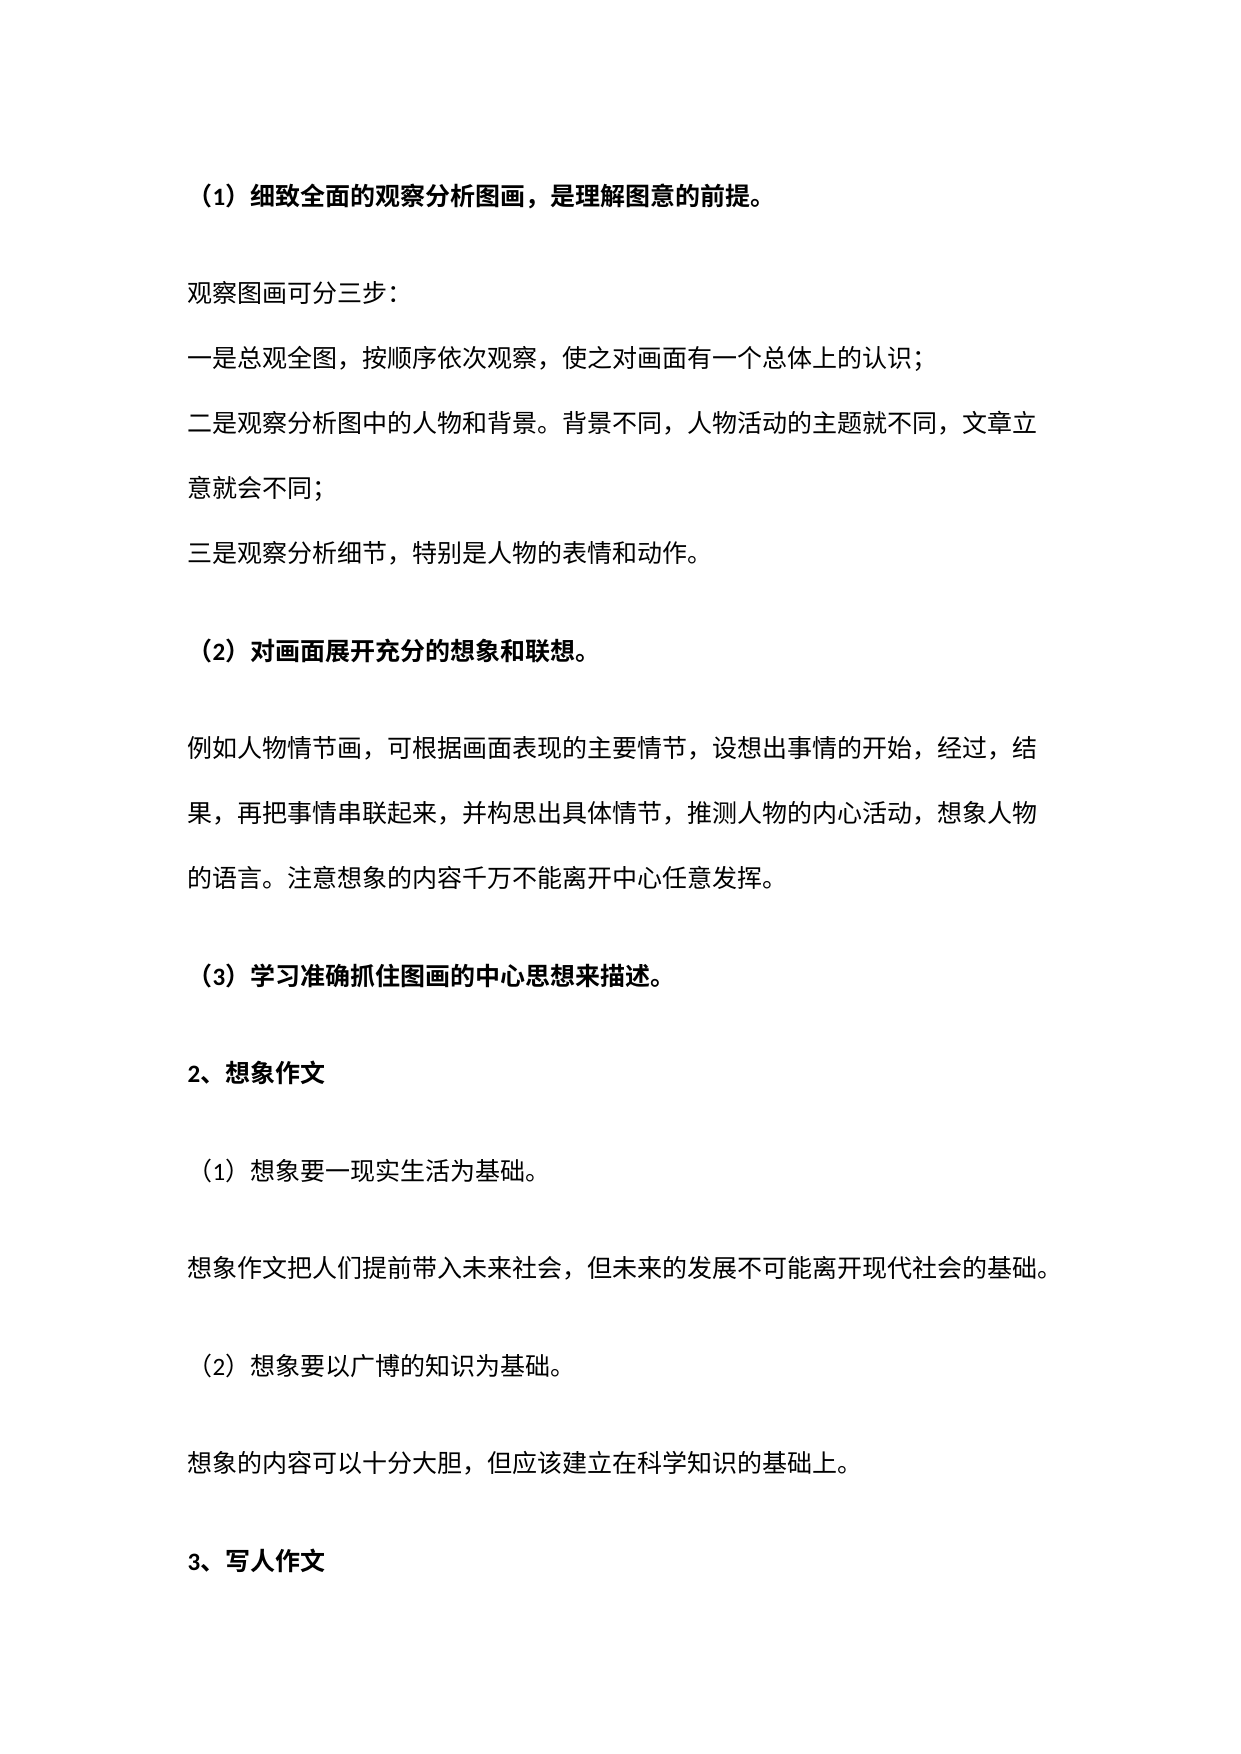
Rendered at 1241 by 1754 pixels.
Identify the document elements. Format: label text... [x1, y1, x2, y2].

text 观察图画可分三步： [187, 259, 1053, 324]
text 想象的内容可以十分大胆，但应该建立在科学知识的基础上。 [187, 1429, 1053, 1494]
text （1）想象要一现实生活为基础。 [187, 1137, 1053, 1202]
text 二是观察分析图中的人物和背景。背景不同，人物活动的主题就不同，文章立意就会不同； [187, 389, 1053, 519]
text 3、写人作文 [187, 1527, 1053, 1592]
text （1）细致全面的观察分析图画，是理解图意的前提。 [187, 162, 1053, 227]
text （2）想象要以广博的知识为基础。 [187, 1332, 1053, 1397]
text 三是观察分析细节，特别是人物的表情和动作。 [187, 519, 1053, 584]
text （2）对画面展开充分的想象和联想。 [187, 617, 1053, 682]
text 例如人物情节画，可根据画面表现的主要情节，设想出事情的开始，经过，结果，再把事情串联起来，并构思出具体情节，推测人物的内心活动，想象人物的语言。注意想象的内容千万不能离开中心任意发挥。 [187, 714, 1053, 909]
text 一是总观全图，按顺序依次观察，使之对画面有一个总体上的认识； [187, 324, 1053, 389]
text （3）学习准确抓住图画的中心思想来描述。 [187, 942, 1053, 1007]
text 2、想象作文 [187, 1039, 1053, 1104]
text 想象作文把人们提前带入未来社会，但未来的发展不可能离开现代社会的基础。 [187, 1234, 1053, 1299]
